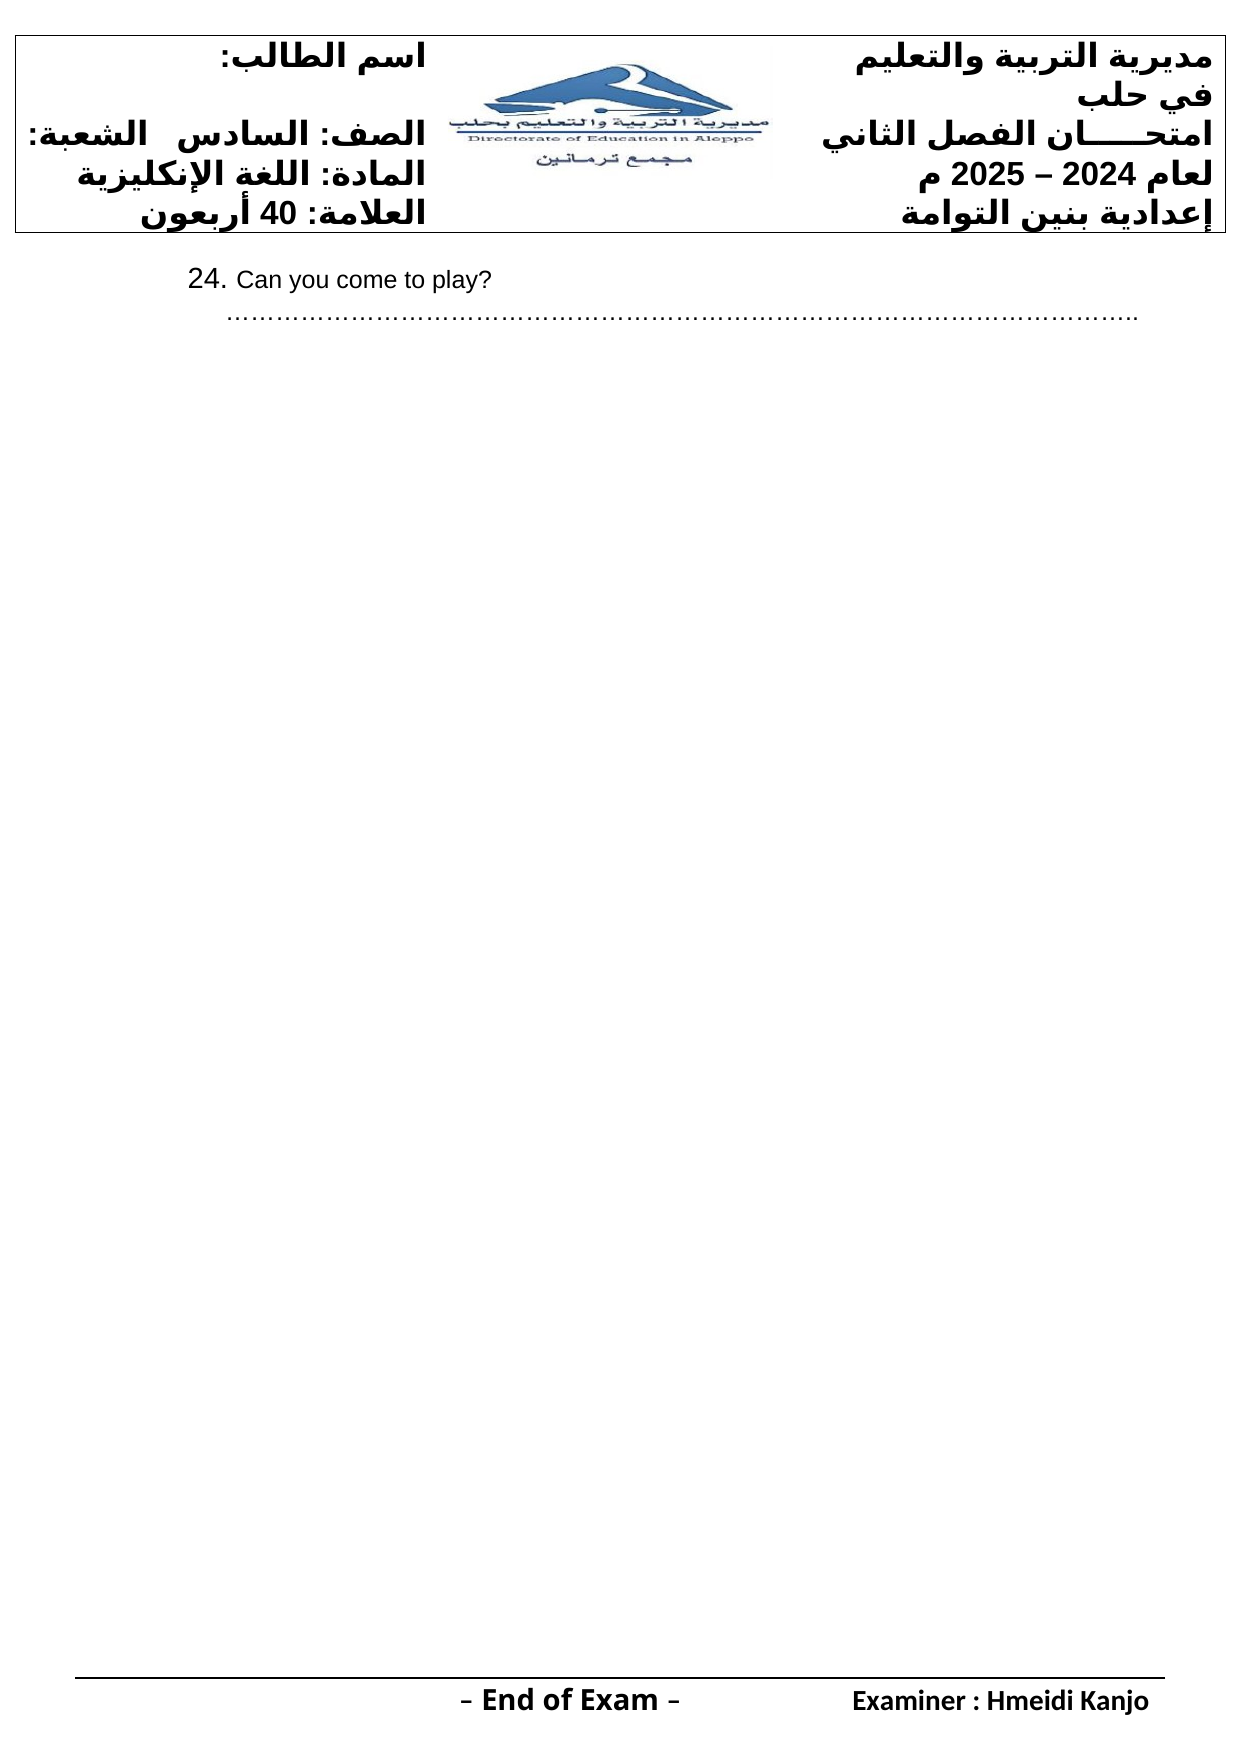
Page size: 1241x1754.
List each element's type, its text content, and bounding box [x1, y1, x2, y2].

list Can you come to play? [187, 261, 1165, 294]
list ……………………………………………………………………………………………….. [225, 297, 1165, 326]
picture [447, 46, 773, 179]
